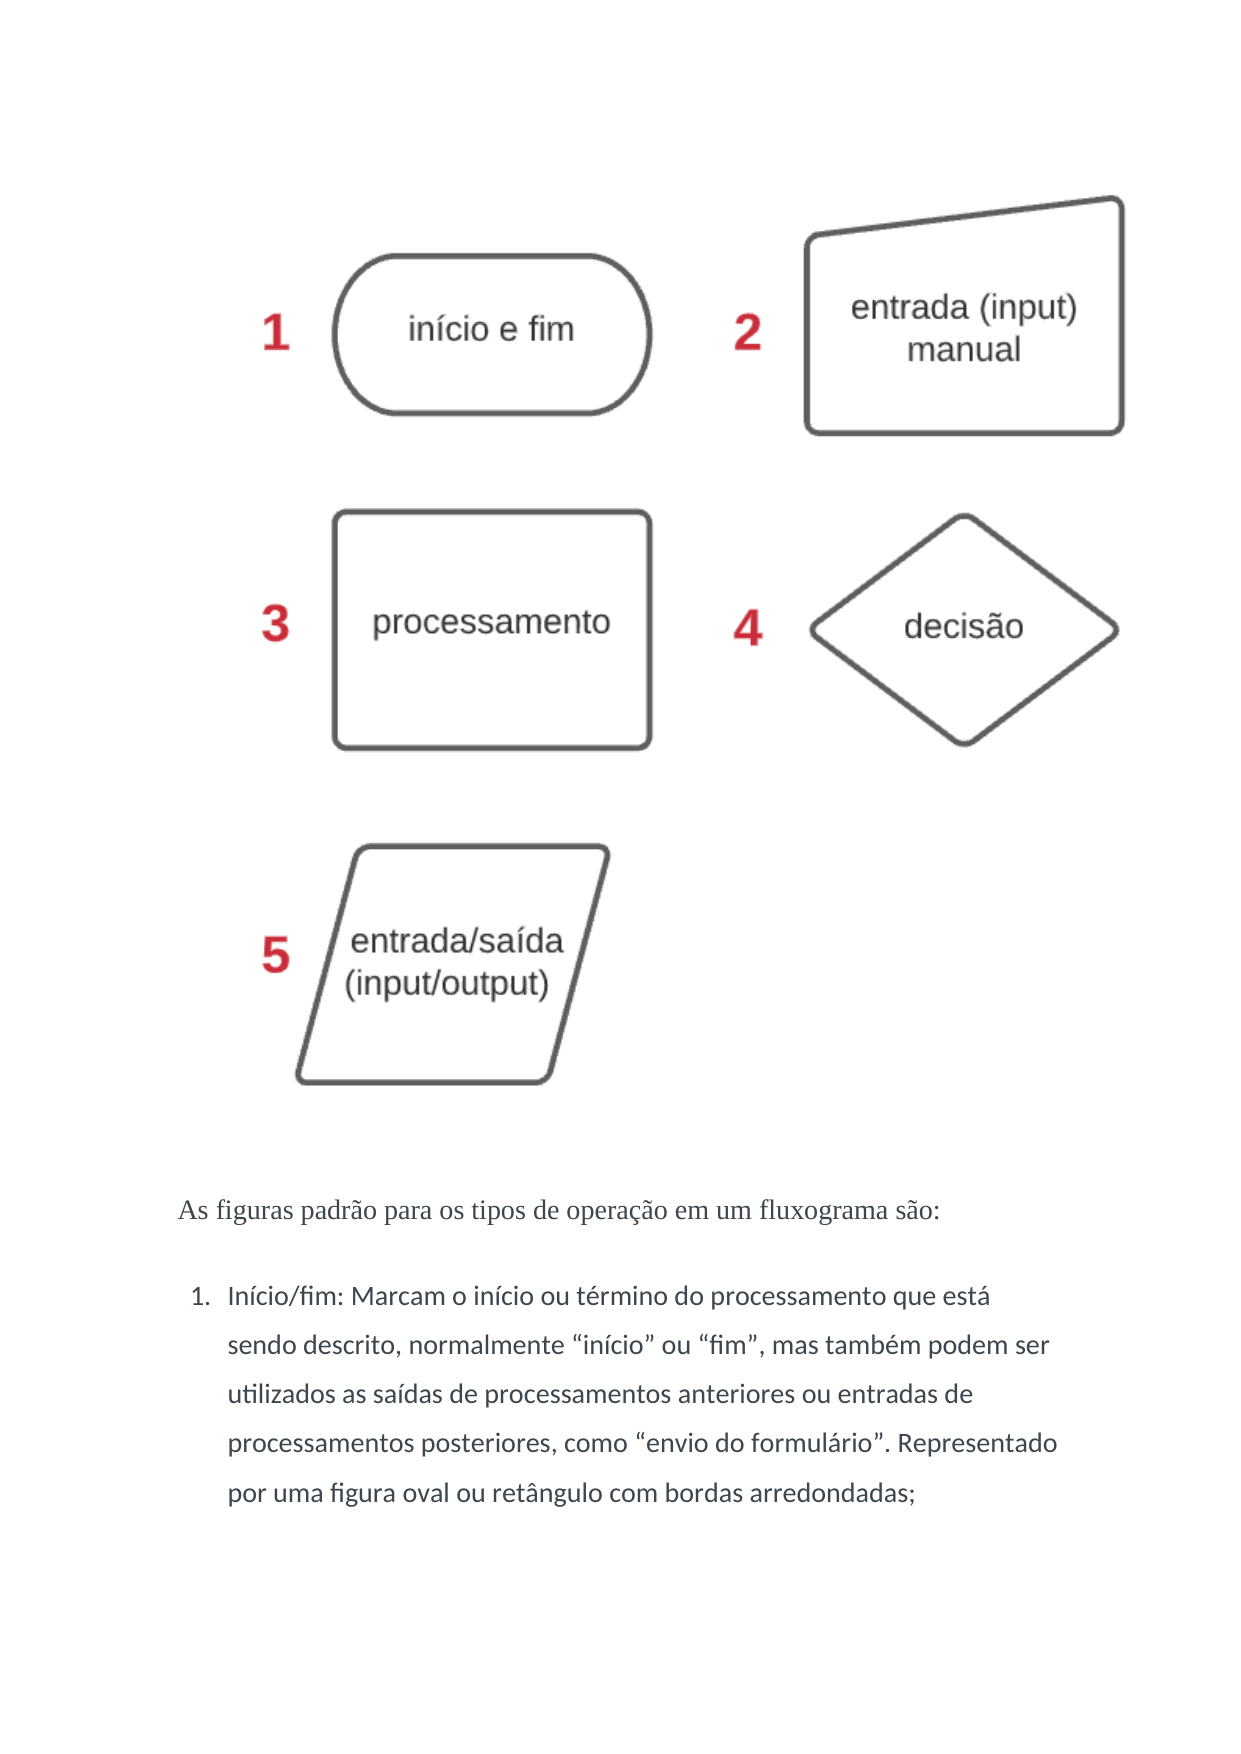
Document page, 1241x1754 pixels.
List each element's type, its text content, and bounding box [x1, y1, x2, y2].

picture [177, 147, 1195, 1139]
list Início/fim: Marcam o início ou término do processamento que está sendo descrito, normalmente “início” ou “fim”, mas também podem ser utilizados as saídas de processamentos anteriores ou entradas de processamentos posteriores, como “envio do formulário”. Representado por uma figura oval ou retângulo com bordas arredondadas; [190, 1263, 1063, 1509]
text As figuras padrão para os tipos de operação em um fluxograma são: [177, 1176, 1063, 1225]
